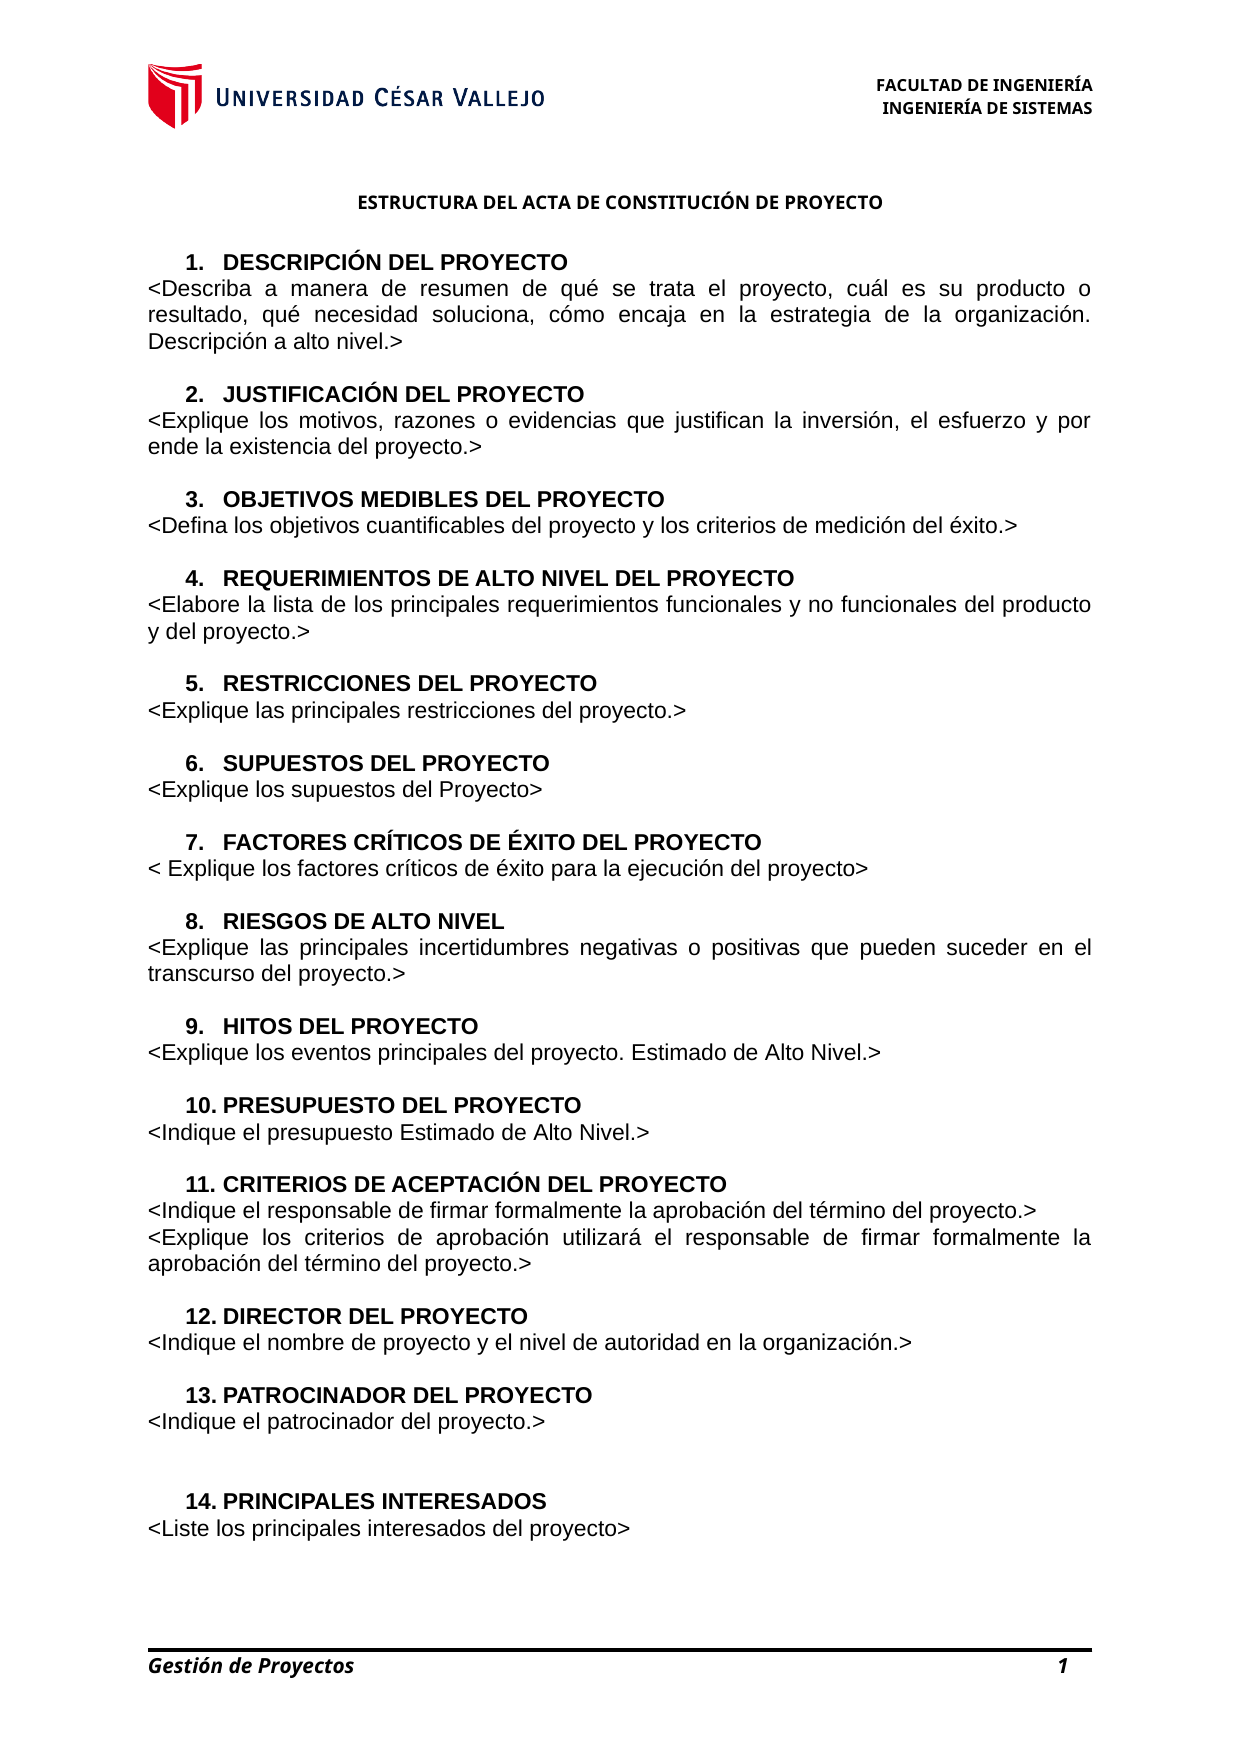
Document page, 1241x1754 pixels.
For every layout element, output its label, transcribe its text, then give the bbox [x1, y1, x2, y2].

text < Explique los factores críticos de éxito para la ejecución del proyecto> [148, 855, 1092, 881]
picture [148, 64, 544, 129]
text <Indique el responsable de firmar formalmente la aprobación del término del proyecto.> [148, 1197, 1092, 1224]
text <Defina los objetivos cuantificables del proyecto y los criterios de medición del éxito.> [148, 512, 1092, 539]
text <Explique los motivos, razones o evidencias que justifican la inversión, el esfuerzo y por ende la existencia del proyecto.> [148, 407, 1092, 459]
text <Liste los principales interesados del proyecto> [148, 1514, 1092, 1541]
list JUSTIFICACIÓN DEL PROYECTO [185, 381, 1092, 407]
text <Indique el presupuesto Estimado de Alto Nivel.> [148, 1118, 1092, 1145]
list CRITERIOS DE ACEPTACIÓN DEL PROYECTO [185, 1171, 1092, 1197]
list HITOS DEL PROYECTO [185, 1013, 1092, 1039]
list PATROCINADOR DEL PROYECTO [185, 1382, 1092, 1408]
list SUPUESTOS DEL PROYECTO [185, 749, 1092, 776]
text <Explique los supuestos del Proyecto> [148, 776, 1092, 802]
list FACTORES CRÍTICOS DE ÉXITO DEL PROYECTO [185, 828, 1092, 855]
text <Indique el patrocinador del proyecto.> [148, 1408, 1092, 1435]
text <Indique el nombre de proyecto y el nivel de autoridad en la organización.> [148, 1329, 1092, 1356]
text <Elabore la lista de los principales requerimientos funcionales y no funcionales del producto y del proyecto.> [148, 591, 1092, 644]
text <Describa a manera de resumen de qué se trata el proyecto, cuál es su producto o resultado, qué necesidad soluciona, cómo encaja en la estrategia de la organización. Descripción a alto nivel.> [148, 275, 1092, 354]
list REQUERIMIENTOS DE ALTO NIVEL DEL PROYECTO [185, 565, 1092, 591]
text <Explique las principales incertidumbres negativas o positivas que pueden suceder en el transcurso del proyecto.> [148, 934, 1092, 987]
list PRINCIPALES INTERESADOS [185, 1488, 1092, 1514]
text <Explique los criterios de aprobación utilizará el responsable de firmar formalmente la aprobación del término del proyecto.> [148, 1224, 1092, 1277]
list DESCRIPCIÓN DEL PROYECTO [185, 249, 1092, 275]
list RESTRICCIONES DEL PROYECTO [185, 670, 1092, 697]
text <Explique los eventos principales del proyecto. Estimado de Alto Nivel.> [148, 1039, 1092, 1066]
list RIESGOS DE ALTO NIVEL [185, 908, 1092, 934]
text ESTRUCTURA DEL ACTA DE CONSTITUCIÓN DE PROYECTO [148, 190, 1092, 215]
list DIRECTOR DEL PROYECTO [185, 1303, 1092, 1329]
list PRESUPUESTO DEL PROYECTO [185, 1092, 1092, 1118]
list OBJETIVOS MEDIBLES DEL PROYECTO [185, 486, 1092, 512]
text <Explique las principales restricciones del proyecto.> [148, 697, 1092, 723]
